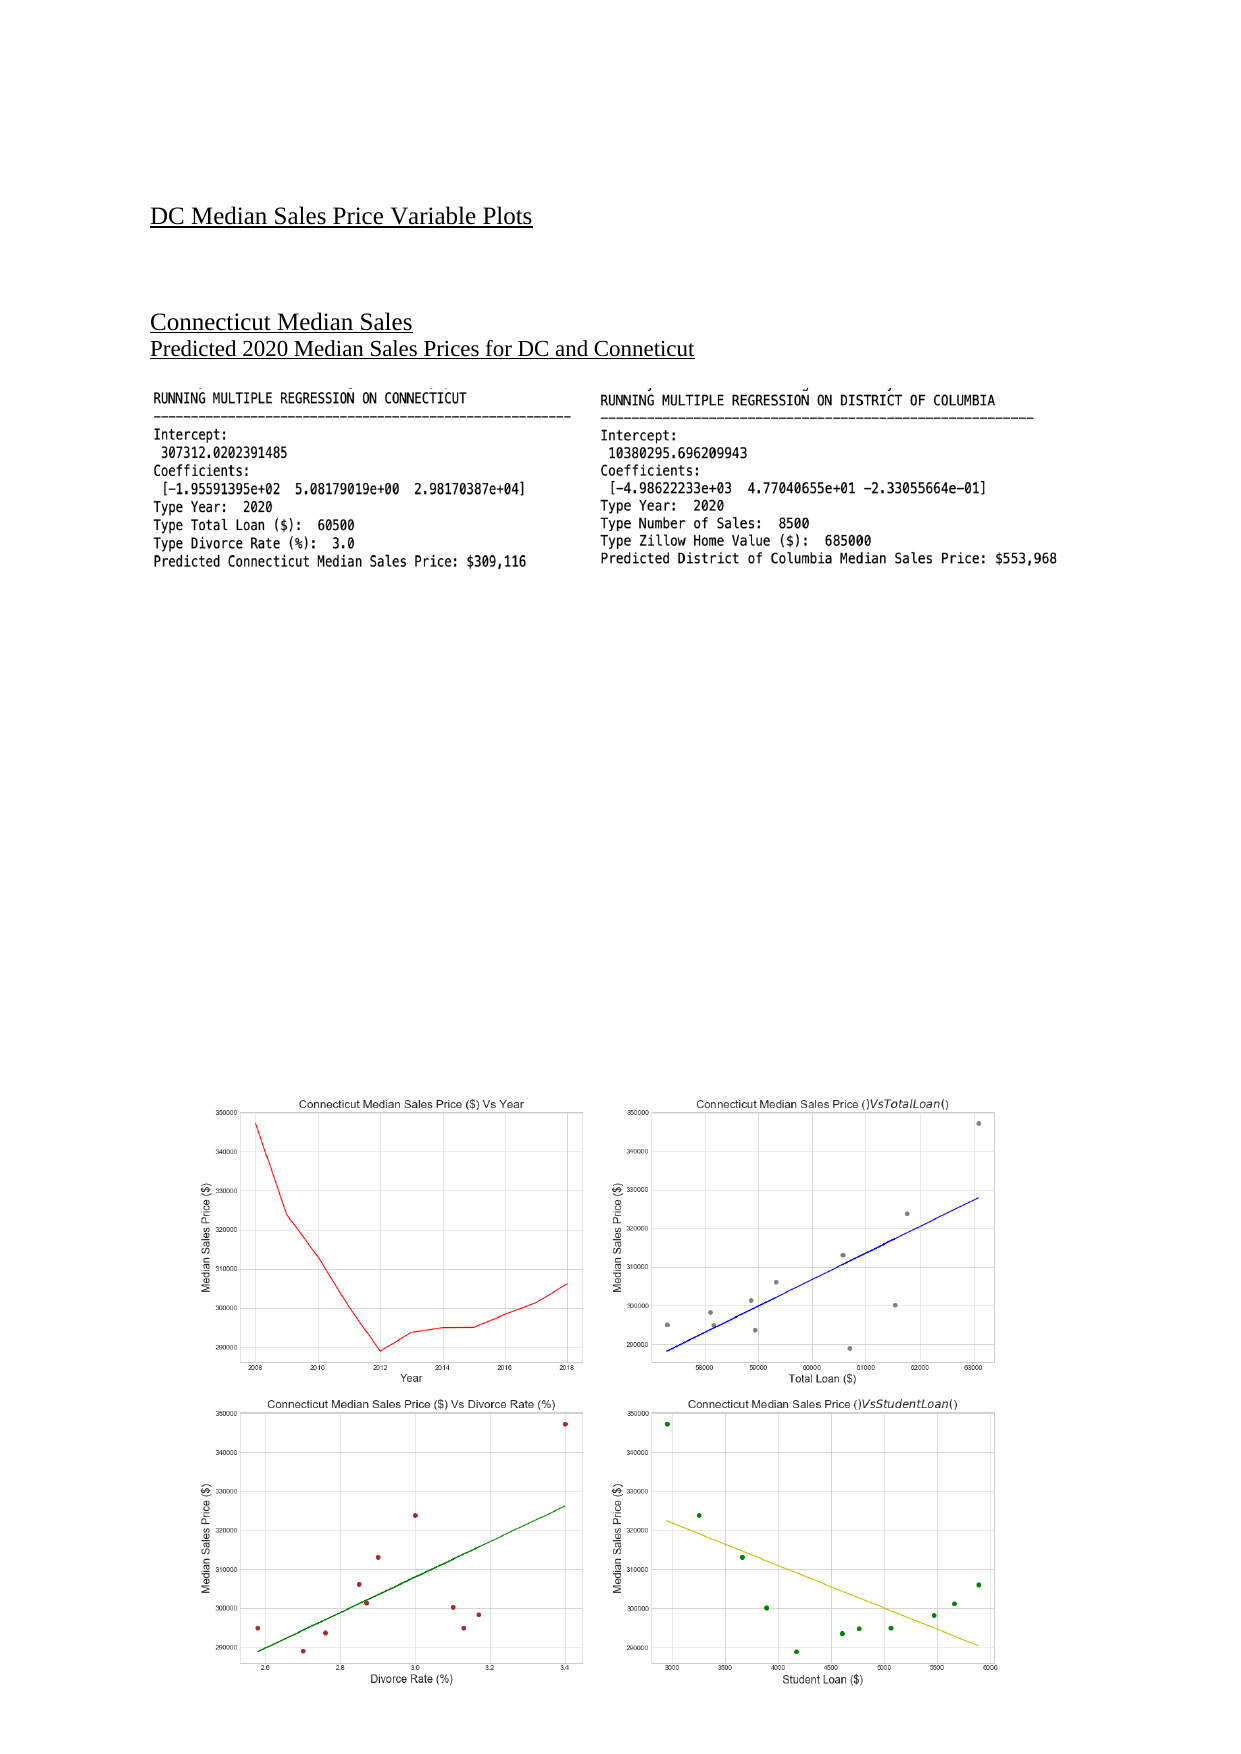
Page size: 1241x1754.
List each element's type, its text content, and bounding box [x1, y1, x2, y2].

picture [118, 1024, 1087, 1752]
text Connecticut Median Sales [150, 307, 1090, 335]
text Predicted 2020 Median Sales Prices for DC and Conneticut [150, 335, 1090, 362]
text DC Median Sales Price Variable Plots [150, 201, 1090, 230]
picture [150, 388, 1070, 578]
